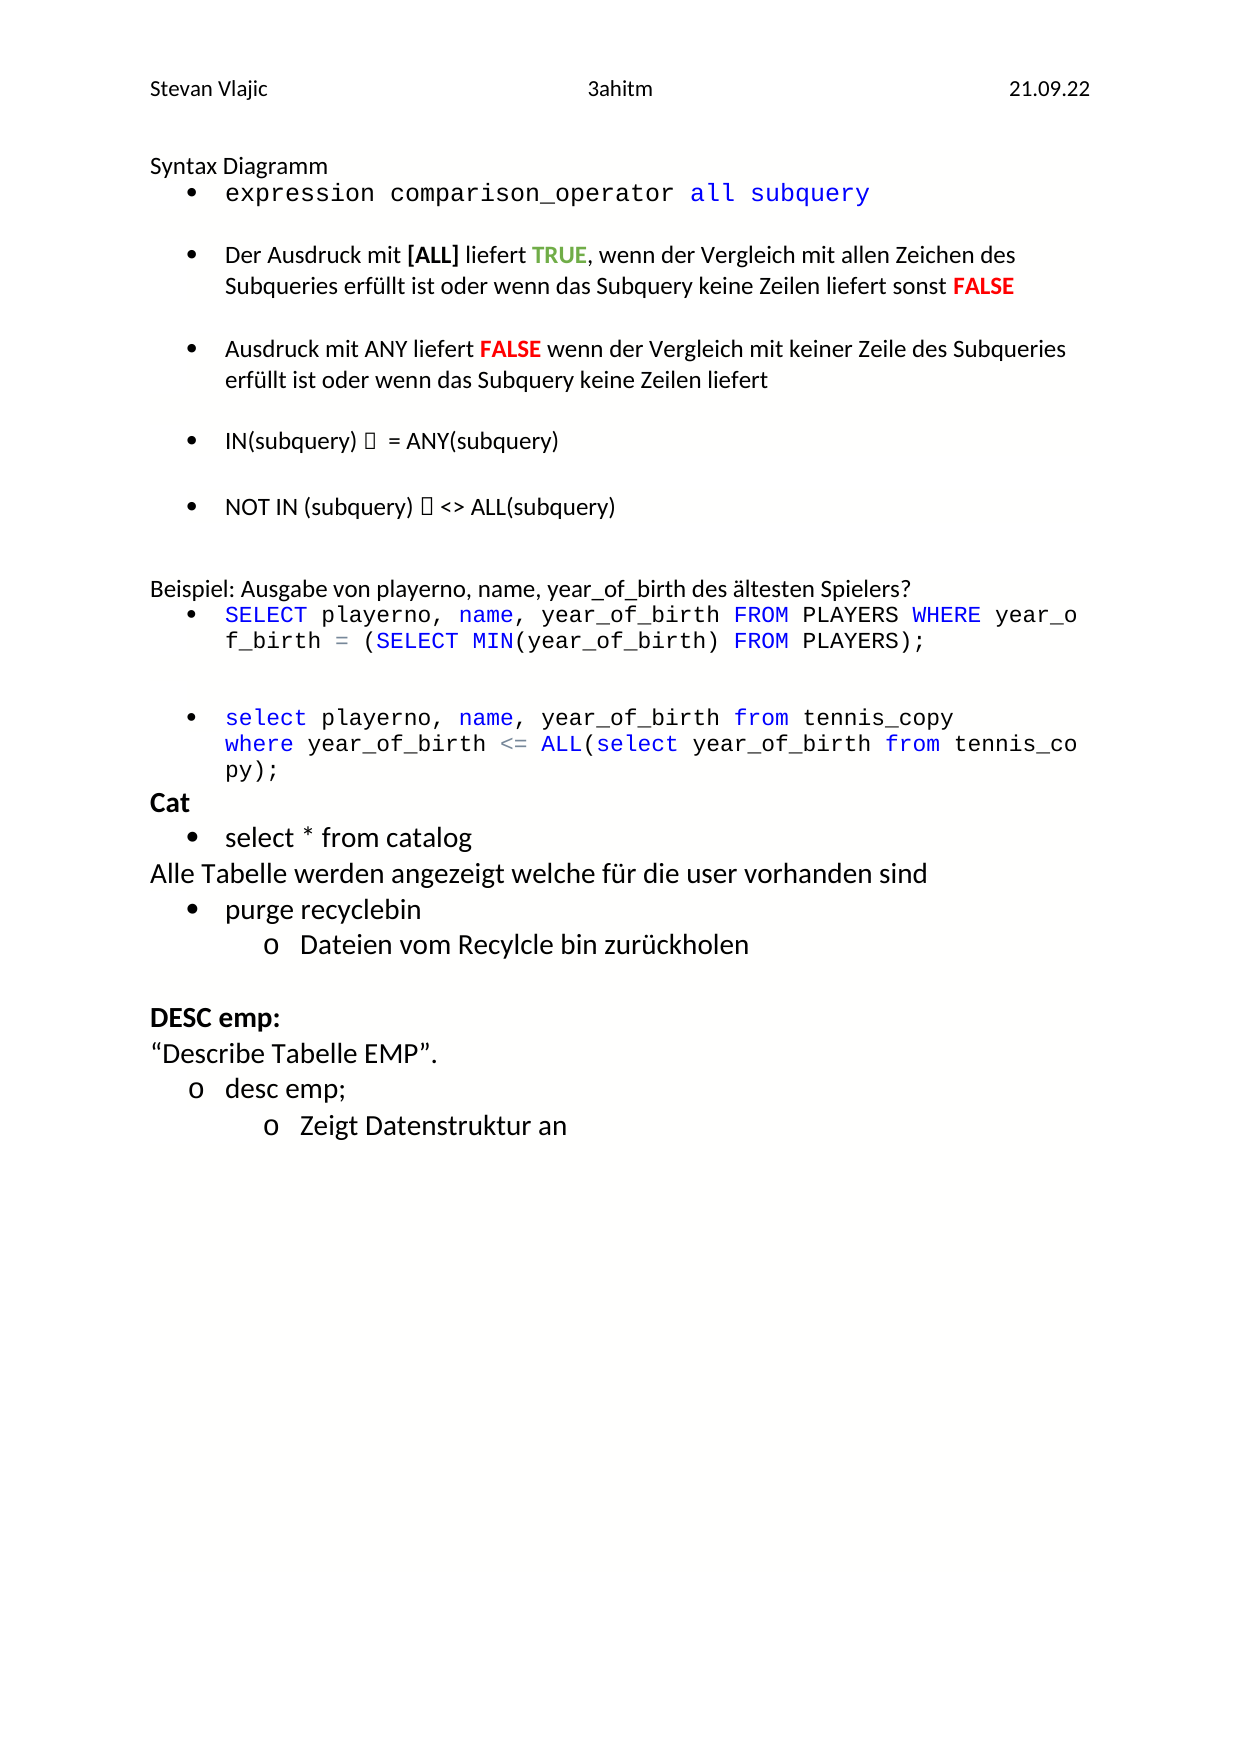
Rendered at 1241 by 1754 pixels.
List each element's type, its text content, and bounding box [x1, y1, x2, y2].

list purge recyclebin [187, 891, 1090, 926]
list desc emp; [187, 1070, 1090, 1107]
list NOT IN (subquery)  <> ALL(subquery) [187, 489, 1090, 523]
list select playerno, name, year_of_birth from tennis_copy [187, 706, 1090, 732]
list Zeigt Datenstruktur an [262, 1107, 1090, 1144]
list Ausdruck mit ANY liefert FALSE wenn der Vergleich mit keiner Zeile des Subqueries erfüllt ist oder wenn das Subquery keine Zeilen liefert [187, 333, 1090, 394]
list select * from catalog [187, 819, 1090, 855]
text Beispiel: Ausgabe von playerno, name, year_of_birth des ältesten Spielers? [150, 573, 1090, 603]
list where year_of_birth <= ALL(select year_of_birth from tennis_copy); [225, 732, 1090, 784]
text Alle Tabelle werden angezeigt welche für die user vorhanden sind [150, 855, 1090, 891]
list Dateien vom Recylcle bin zurückholen [262, 926, 1090, 963]
list IN(subquery)  = ANY(subquery) [187, 425, 1090, 456]
text “Describe Tabelle EMP”. [150, 1035, 1090, 1070]
list Der Ausdruck mit [ALL] liefert TRUE, wenn der Vergleich mit allen Zeichen des Subqueries erfüllt ist oder wenn das Subquery keine Zeilen liefert sonst FALSE [187, 239, 1090, 300]
list SELECT playerno, name, year_of_birth FROM PLAYERS WHERE year_of_birth = (SELECT MIN(year_of_birth) FROM PLAYERS); [187, 603, 1090, 655]
list expression comparison_operator all subquery [187, 181, 1090, 209]
text DESC emp: [150, 999, 1090, 1035]
text Syntax Diagramm [150, 150, 1090, 181]
text Cat [150, 784, 1090, 819]
